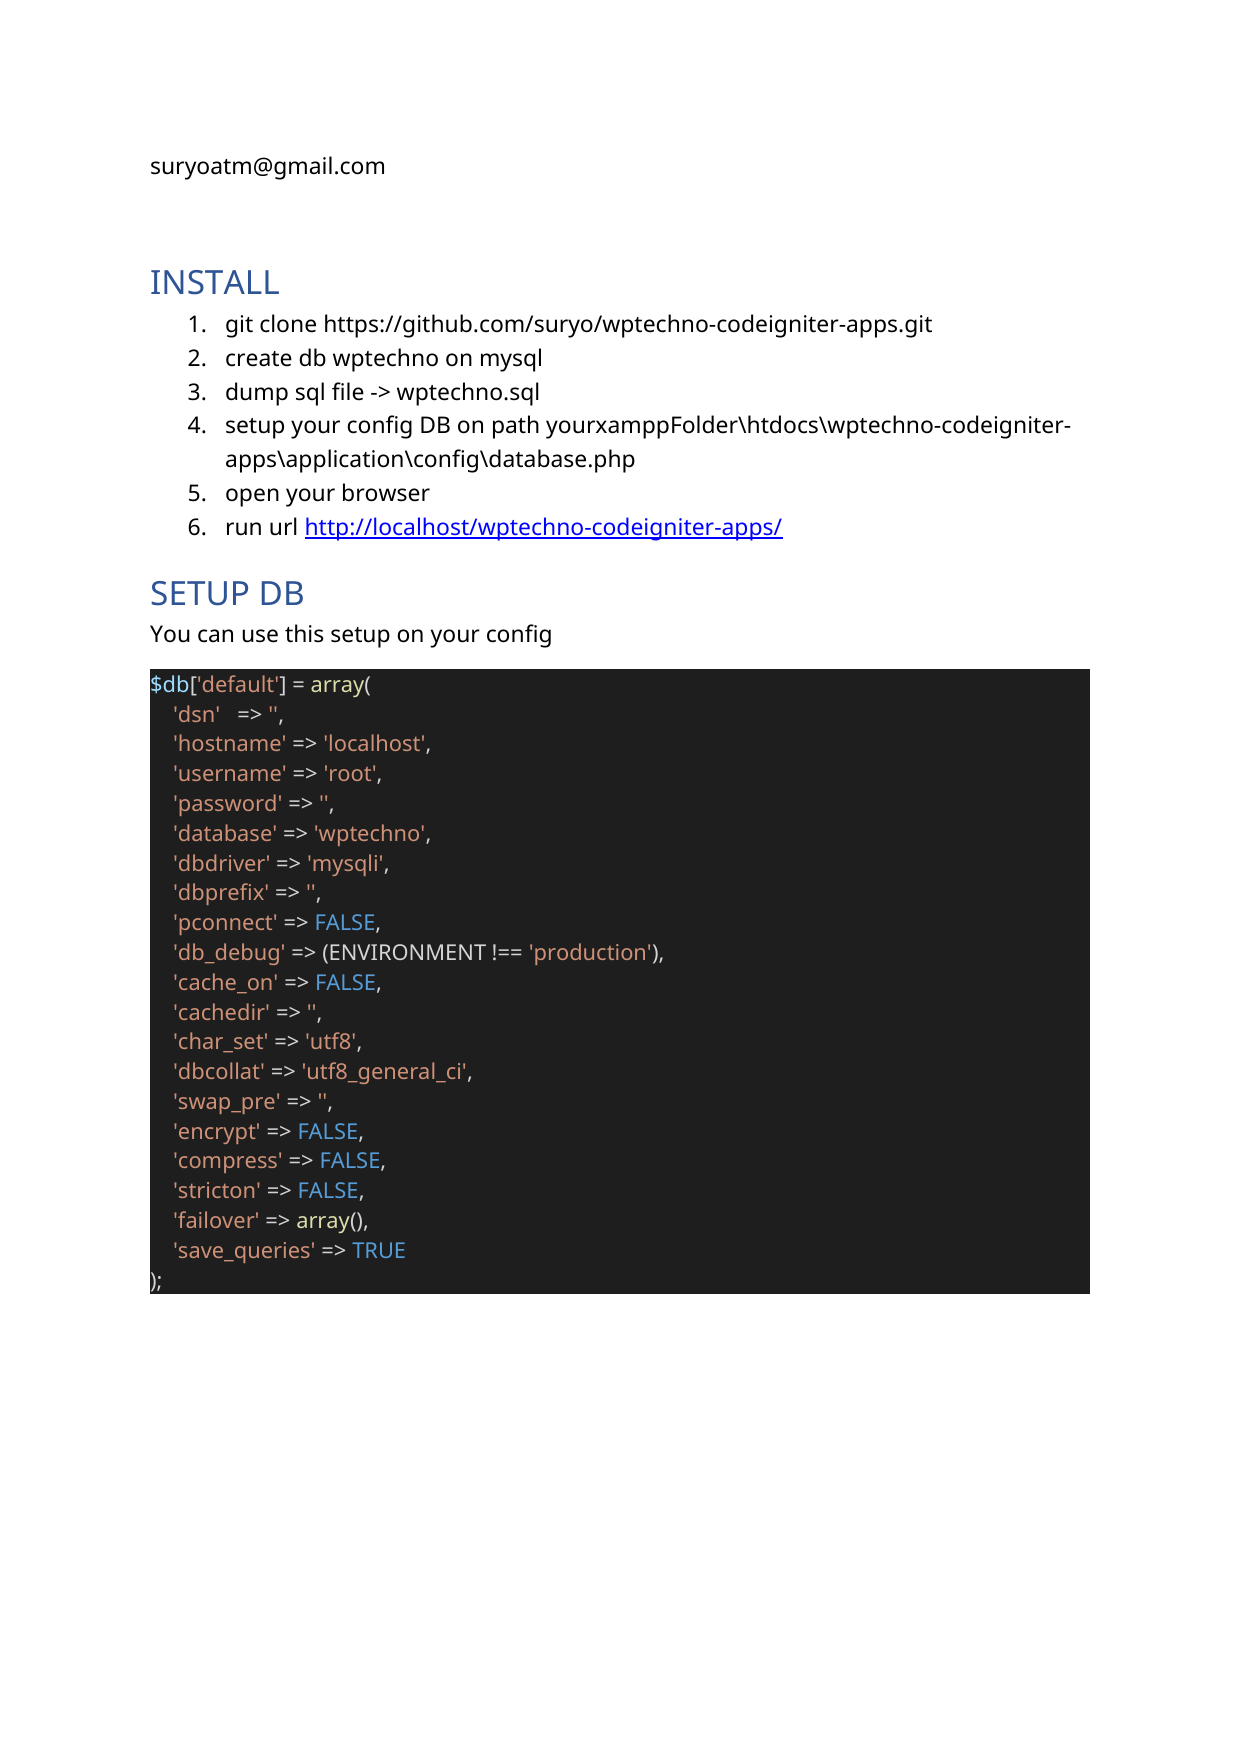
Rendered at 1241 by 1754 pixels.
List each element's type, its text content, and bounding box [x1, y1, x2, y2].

text 'stricton' => FALSE, [150, 1175, 1090, 1205]
text 'encrypt' => FALSE, [150, 1116, 1090, 1145]
text 'swap_pre' => '', [150, 1086, 1090, 1116]
subtitle SETUP DB [150, 569, 1090, 615]
text 'db_debug' => (ENVIRONMENT !== 'production'), [150, 937, 1090, 967]
list setup your config DB on path yourxamppFolder\htdocs\wptechno-codeigniter-apps\application\config\database.php [187, 409, 1090, 474]
text 'cachedir' => '', [150, 996, 1090, 1026]
text You can use this setup on your config [150, 618, 1090, 649]
list git clone https://github.com/suryo/wptechno-codeigniter-apps.git [187, 308, 1090, 339]
text 'failover' => array(), [150, 1205, 1090, 1235]
text 'password' => '', [150, 788, 1090, 818]
text 'dbprefix' => '', [150, 877, 1090, 907]
text 'cache_on' => FALSE, [150, 967, 1090, 996]
list create db wptechno on mysql [187, 342, 1090, 373]
list dump sql file -> wptechno.sql [187, 376, 1090, 407]
text 'pconnect' => FALSE, [150, 907, 1090, 937]
subtitle INSTALL [150, 259, 1090, 304]
text 'dbdriver' => 'mysqli', [150, 847, 1090, 877]
list open your browser [187, 477, 1090, 508]
text 'hostname' => 'localhost', [150, 728, 1090, 758]
text 'char_set' => 'utf8', [150, 1026, 1090, 1056]
text 'dsn' => '', [150, 698, 1090, 728]
list run url http://localhost/wptechno-codeigniter-apps/ [187, 511, 1090, 542]
text 'save_queries' => TRUE [150, 1235, 1090, 1264]
text ); [150, 1264, 1090, 1294]
text 'username' => 'root', [150, 758, 1090, 788]
text $db['default'] = array( [150, 669, 1090, 698]
text 'database' => 'wptechno', [150, 818, 1090, 847]
text suryoatm@gmail.com [150, 150, 1090, 181]
text 'compress' => FALSE, [150, 1145, 1090, 1175]
text 'dbcollat' => 'utf8_general_ci', [150, 1056, 1090, 1086]
